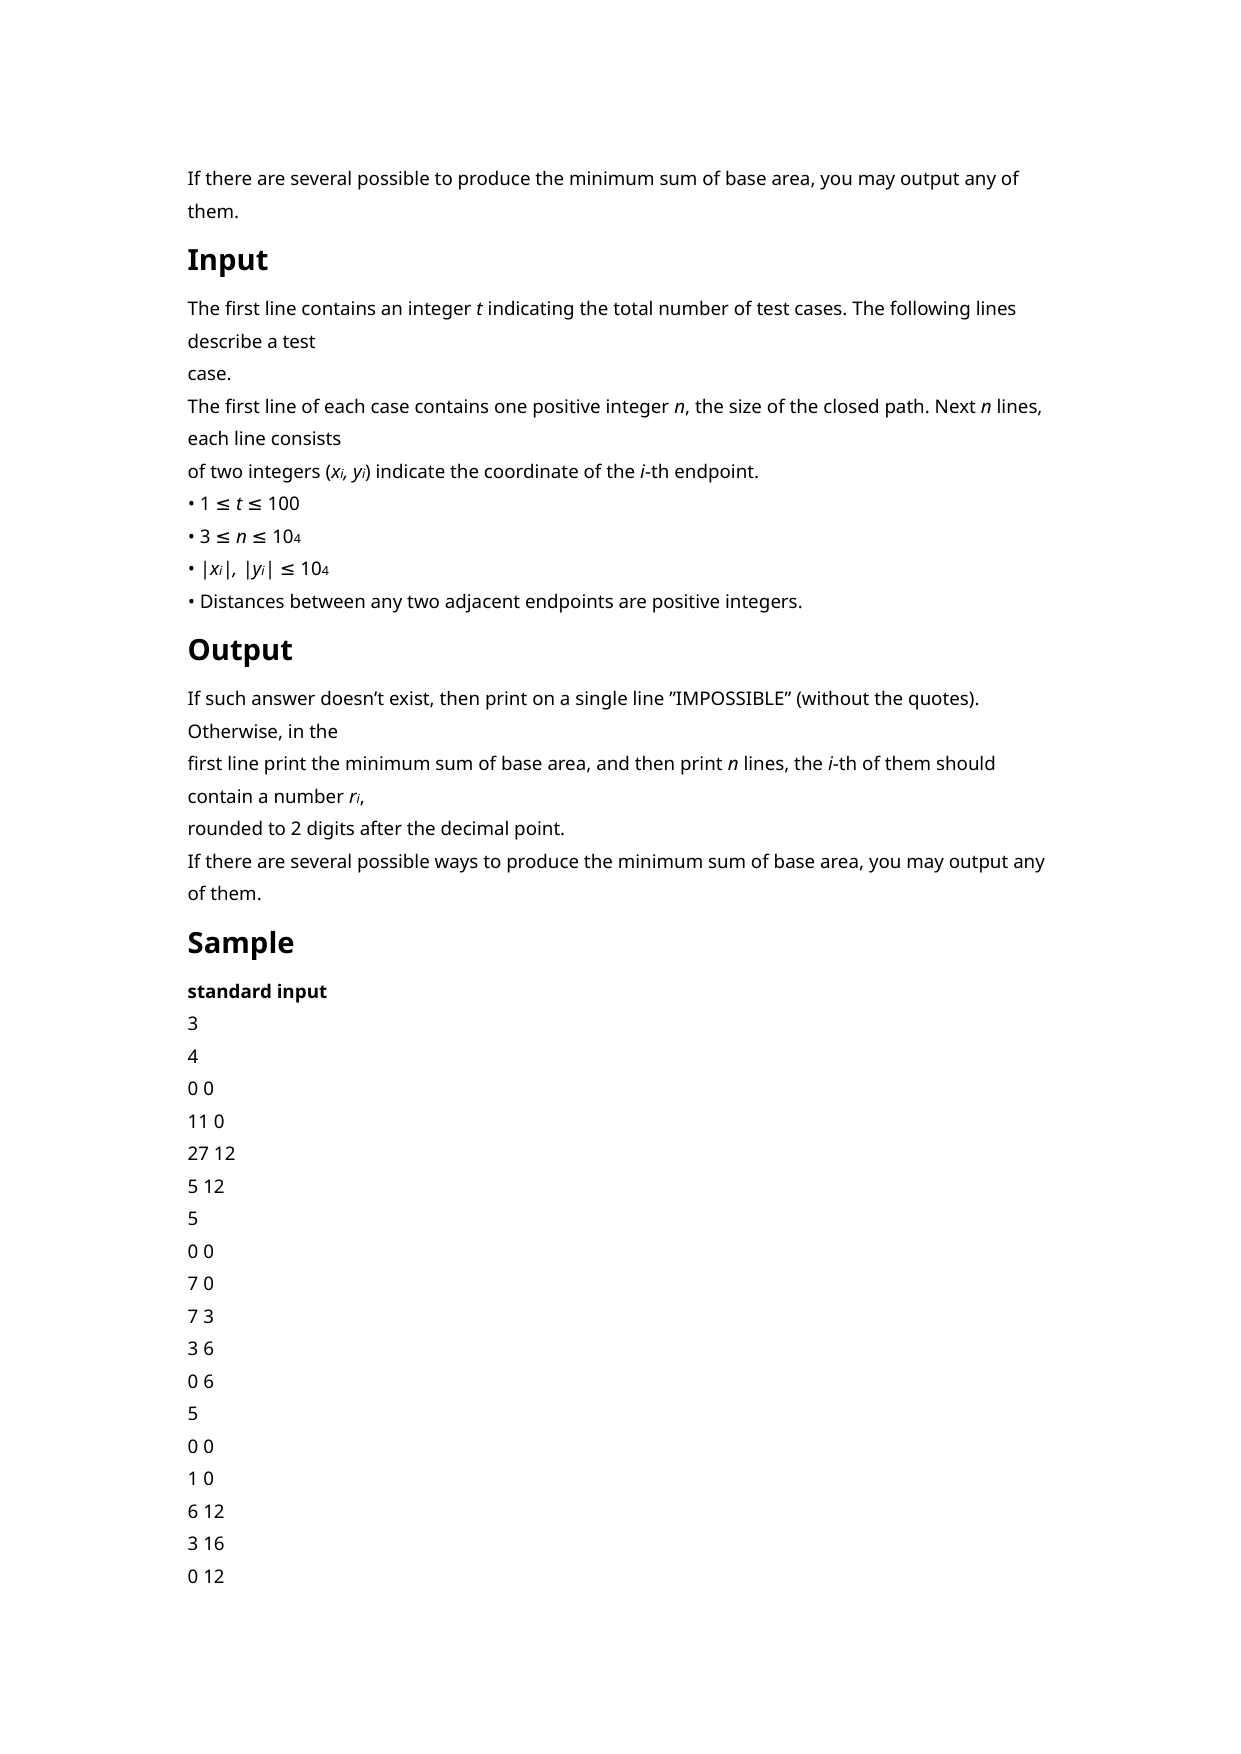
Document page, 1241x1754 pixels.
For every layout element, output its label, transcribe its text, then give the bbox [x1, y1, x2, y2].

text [187, 162, 1053, 617]
text Output If such answer doesn’t exist, then print on a single line ”IMPOSSIBLE” (without the quotes). Otherwise, in the first line print the minimum sum of base area, and then print n lines, the i-th of them should contain a number ri, rounded to 2 digits after the decimal point. If there are several possible ways to produce the minimum sum of base area, you may output any of them. Sample standard input 3 [187, 617, 1053, 1039]
text 4 0 0 11 0 27 12 5 12 5 0 0 7 0 7 3 3 6 0 6 5 0 0 1 0 6 12 3 16 0 12 [187, 1039, 1053, 1592]
